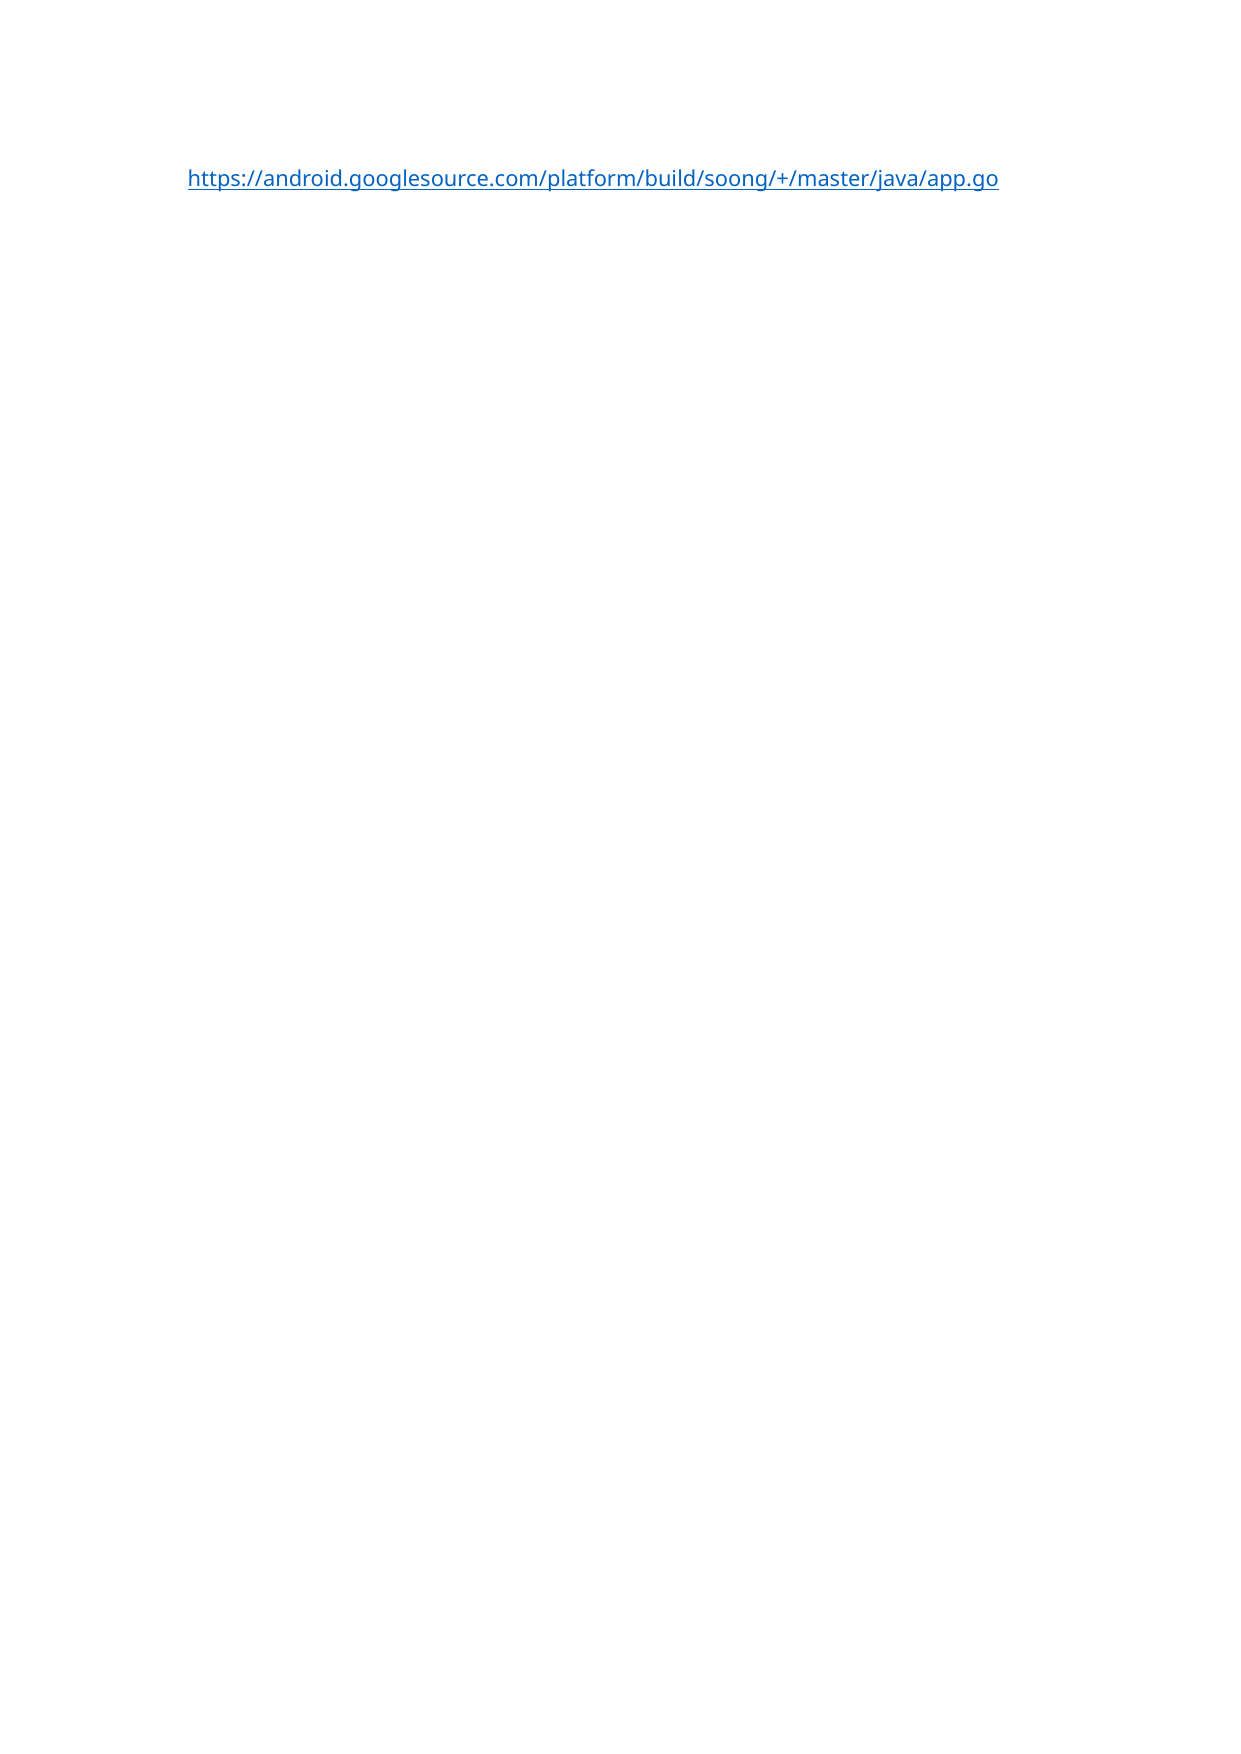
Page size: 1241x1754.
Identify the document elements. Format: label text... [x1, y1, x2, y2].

text https://android.googlesource.com/platform/build/soong/+/master/java/app.go [187, 162, 1053, 194]
